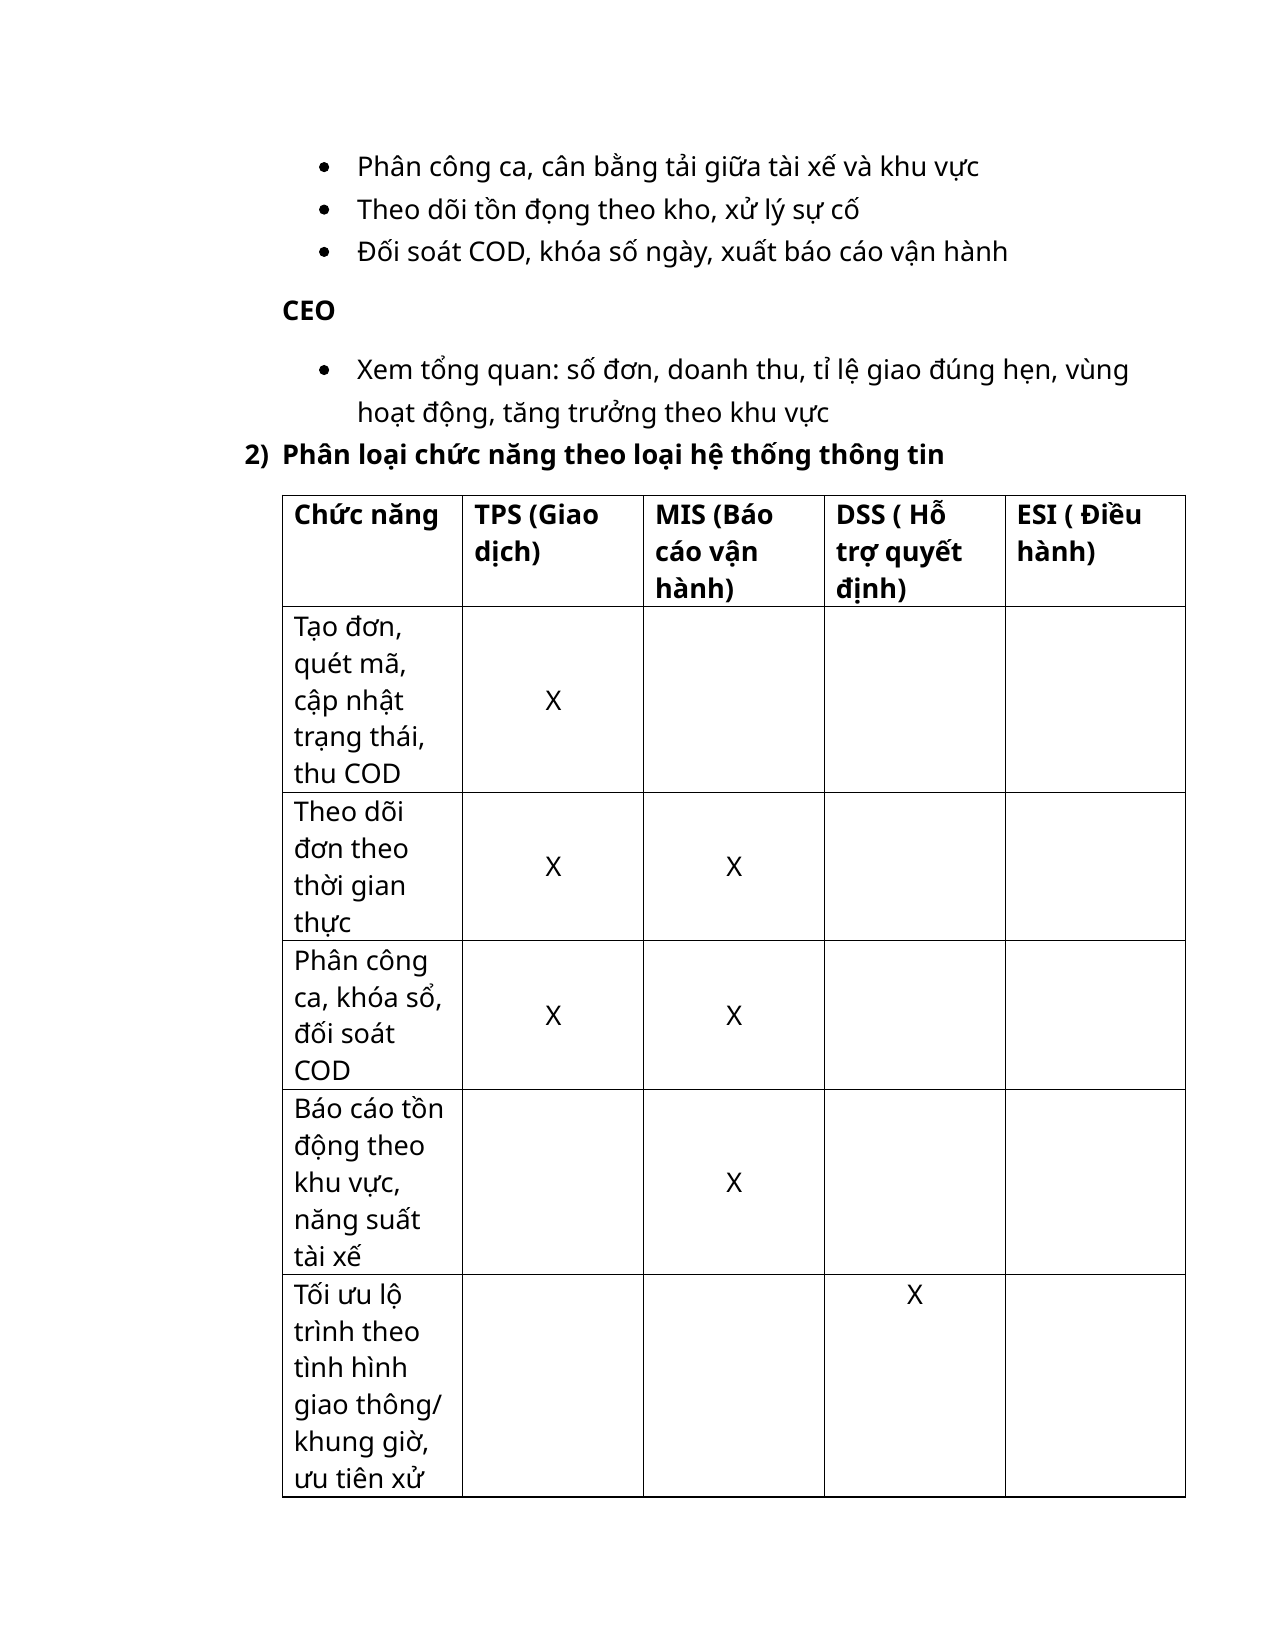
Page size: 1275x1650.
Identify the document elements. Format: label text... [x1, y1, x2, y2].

table_cell X [825, 1275, 1005, 1496]
table_cell [1006, 1090, 1185, 1274]
list Theo dõi tồn đọng theo kho, xử lý sự cố [319, 190, 1186, 227]
list Phân loại chức năng theo loại hệ thống thông tin [244, 435, 1186, 472]
table_cell [825, 941, 1005, 1089]
table_cell X [463, 793, 643, 940]
table_header Chức năng [283, 496, 462, 606]
table_cell Phân công ca, khóa sổ, đối soát COD [283, 941, 462, 1089]
table_cell [825, 1090, 1005, 1274]
table_cell [644, 607, 824, 792]
table_header ESI ( Điều hành) [1006, 496, 1185, 606]
list Xem tổng quan: số đơn, doanh thu, tỉ lệ giao đúng hẹn, vùng hoạt động, tăng trưởng theo khu vực [319, 351, 1186, 430]
table_cell Báo cáo tồn động theo khu vực, năng suất tài xế [283, 1090, 462, 1274]
table_cell Theo dõi đơn theo thời gian thực [283, 793, 462, 940]
table_cell X [463, 941, 643, 1089]
list Đối soát COD, khóa số ngày, xuất báo cáo vận hành [319, 232, 1186, 269]
table_header DSS ( Hỗ trợ quyết định) [825, 496, 1005, 606]
table_cell [1006, 607, 1185, 792]
table_cell [644, 1275, 824, 1496]
table_cell [1006, 793, 1185, 940]
table_cell Tạo đơn, quét mã, cập nhật trạng thái, thu COD [283, 607, 462, 792]
table_cell [825, 607, 1005, 792]
table_cell [1006, 941, 1185, 1089]
table_cell X [644, 793, 824, 940]
table_cell [825, 793, 1005, 940]
table_cell X [644, 1090, 824, 1274]
table_header MIS (Báo cáo vận hành) [644, 496, 824, 606]
table_cell [463, 1275, 643, 1496]
list Phân công ca, cân bằng tải giữa tài xế và khu vực [319, 148, 1186, 184]
table_cell [463, 1090, 643, 1274]
table_cell [1006, 1275, 1185, 1496]
table_cell X [644, 941, 824, 1089]
table_cell X [463, 607, 643, 792]
text CEO [282, 292, 1186, 328]
table_cell Tối ưu lộ trình theo tình hình giao thông/ khung giờ, ưu tiên xử lý tồn [283, 1275, 462, 1496]
table_header TPS (Giao dịch) [463, 496, 643, 606]
